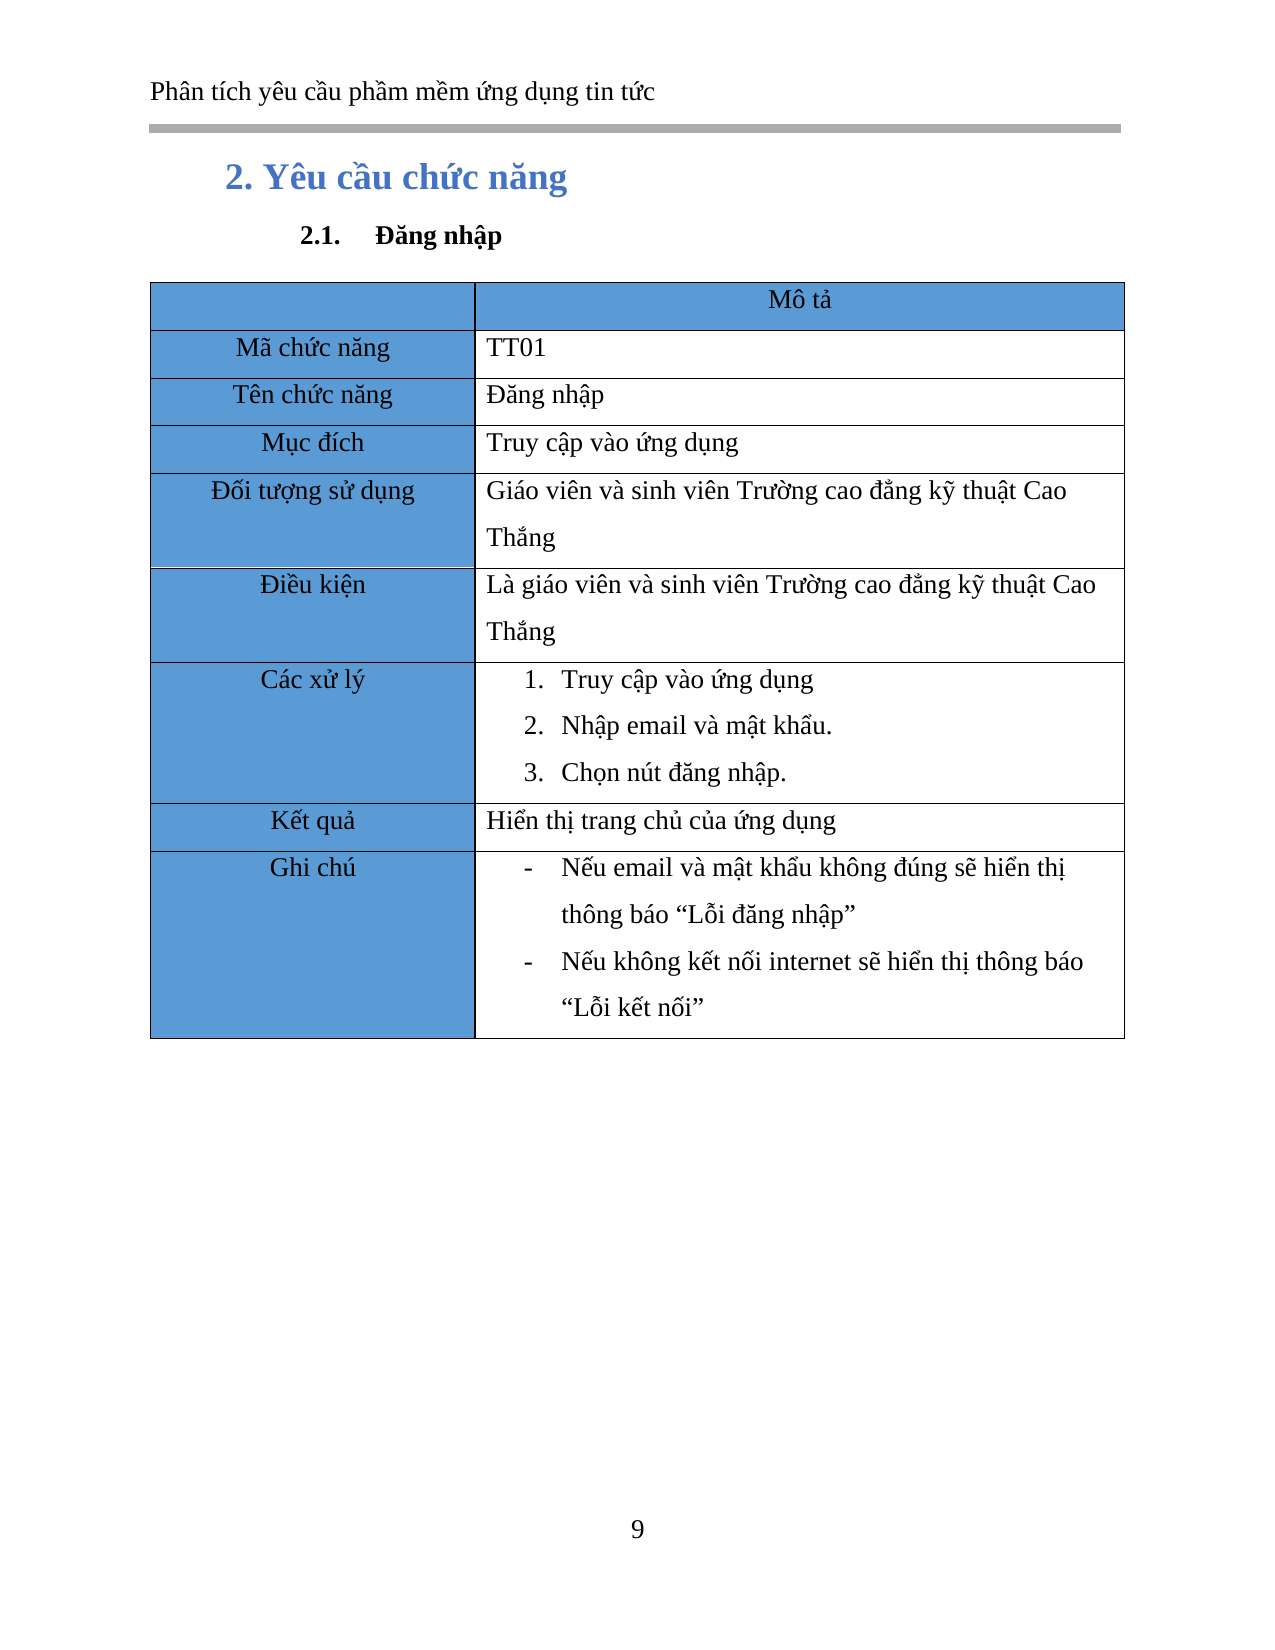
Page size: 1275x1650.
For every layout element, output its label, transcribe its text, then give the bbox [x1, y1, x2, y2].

list Đăng nhập [300, 219, 1125, 250]
table_cell Kết quả [151, 804, 474, 851]
table_cell Điều kiện [151, 569, 474, 662]
table_cell Giáo viên và sinh viên Trường cao đẳng kỹ thuật Cao Thắng [476, 474, 1124, 567]
table_cell Các xử lý [151, 663, 474, 803]
table_cell Truy cập vào ứng dụng Nhập email và mật khẩu. Chọn nút đăng nhập. [476, 663, 1124, 803]
table_cell Truy cập vào ứng dụng [476, 426, 1124, 473]
table_cell Đối tượng sử dụng [151, 474, 474, 567]
table_header [151, 283, 474, 330]
table_header Mô tả [476, 283, 1124, 330]
table_cell Tên chức năng [151, 379, 474, 425]
subtitle Yêu cầu chức năng [225, 154, 1125, 197]
table_cell Hiển thị trang chủ của ứng dụng [476, 804, 1124, 851]
table_cell Đăng nhập [476, 379, 1124, 425]
table_cell Là giáo viên và sinh viên Trường cao đẳng kỹ thuật Cao Thắng [476, 569, 1124, 662]
table_cell Ghi chú [151, 852, 474, 1038]
table_cell TT01 [476, 331, 1124, 378]
table_cell Mục đích [151, 426, 474, 473]
table_cell Nếu email và mật khẩu không đúng sẽ hiển thị thông báo “Lỗi đăng nhập” Nếu không kết nối internet sẽ hiển thị thông báo “Lỗi kết nối” [476, 852, 1124, 1038]
table_cell Mã chức năng [151, 331, 474, 378]
